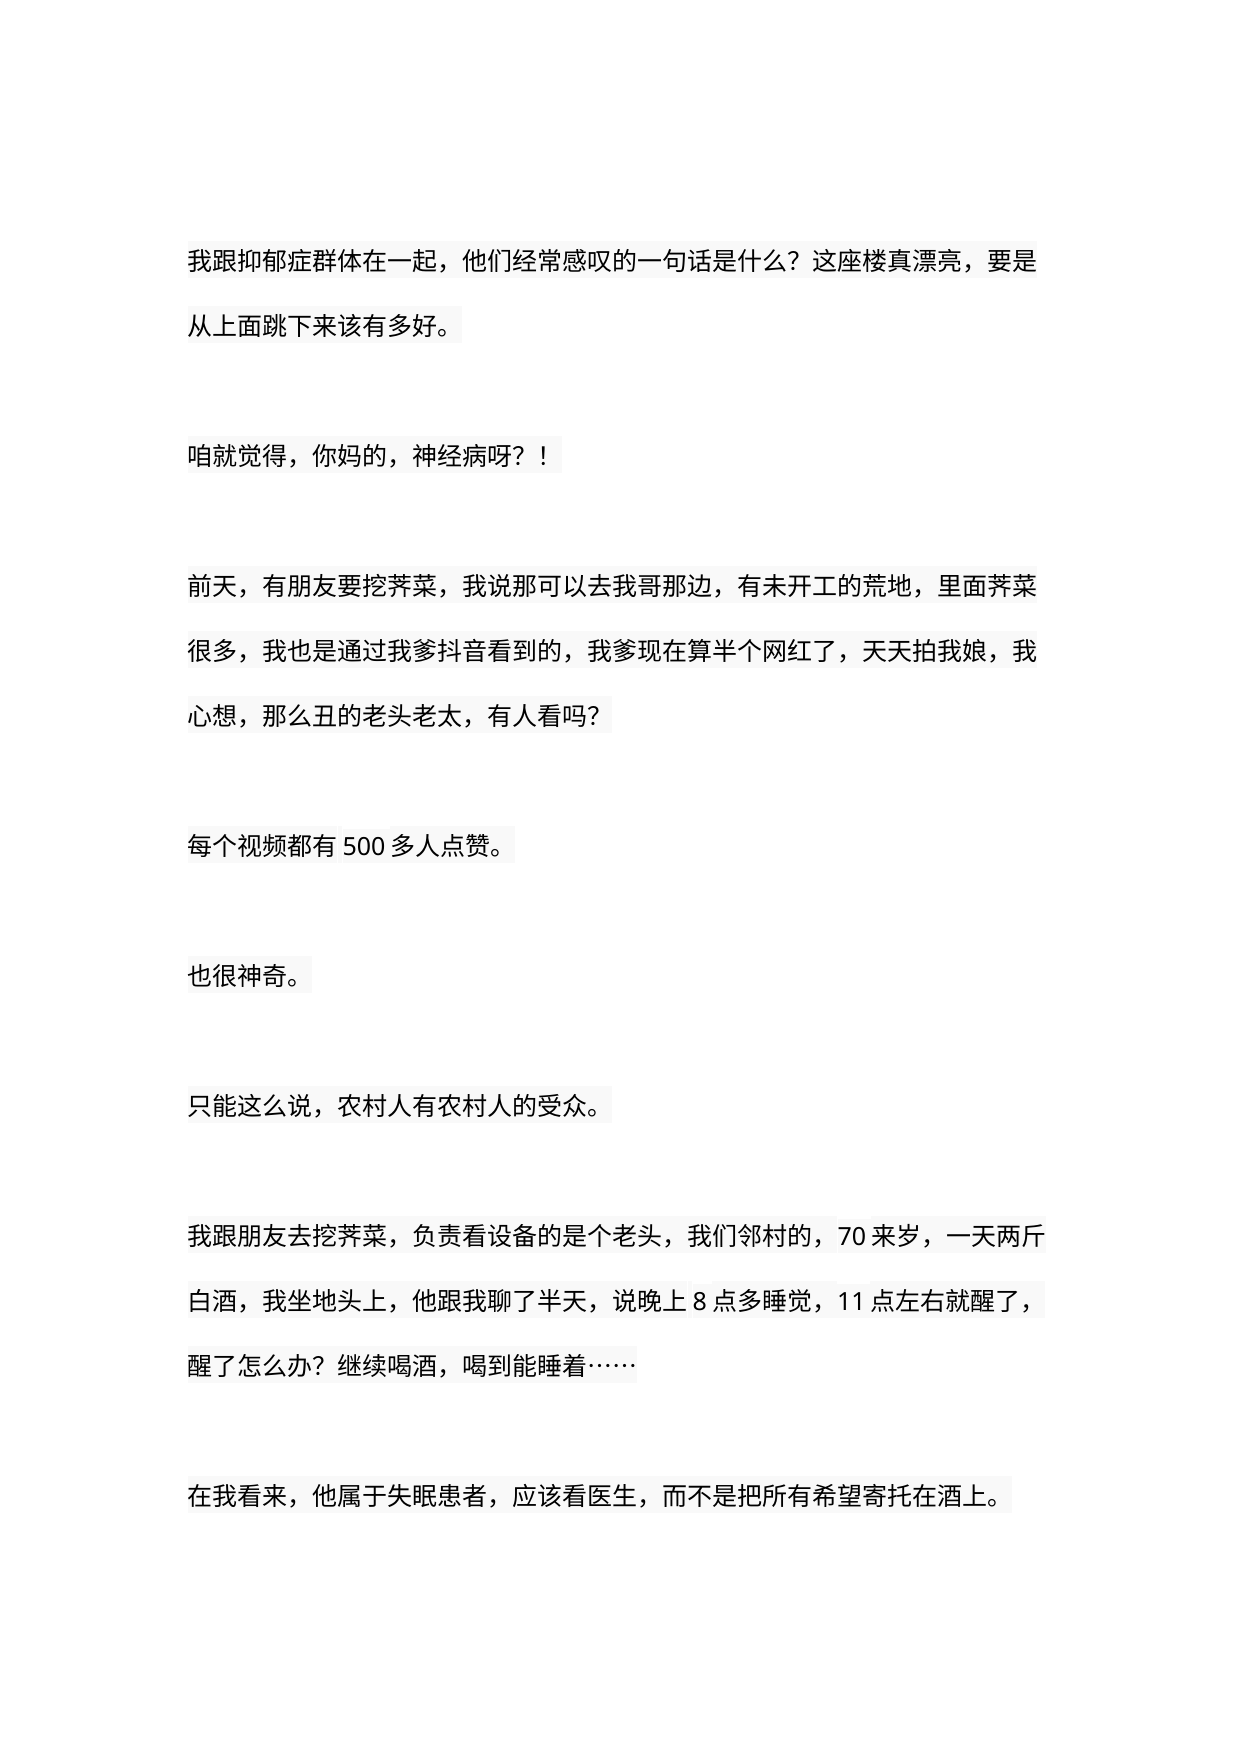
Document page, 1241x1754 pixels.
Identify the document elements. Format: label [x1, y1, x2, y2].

text [187, 162, 1053, 1527]
